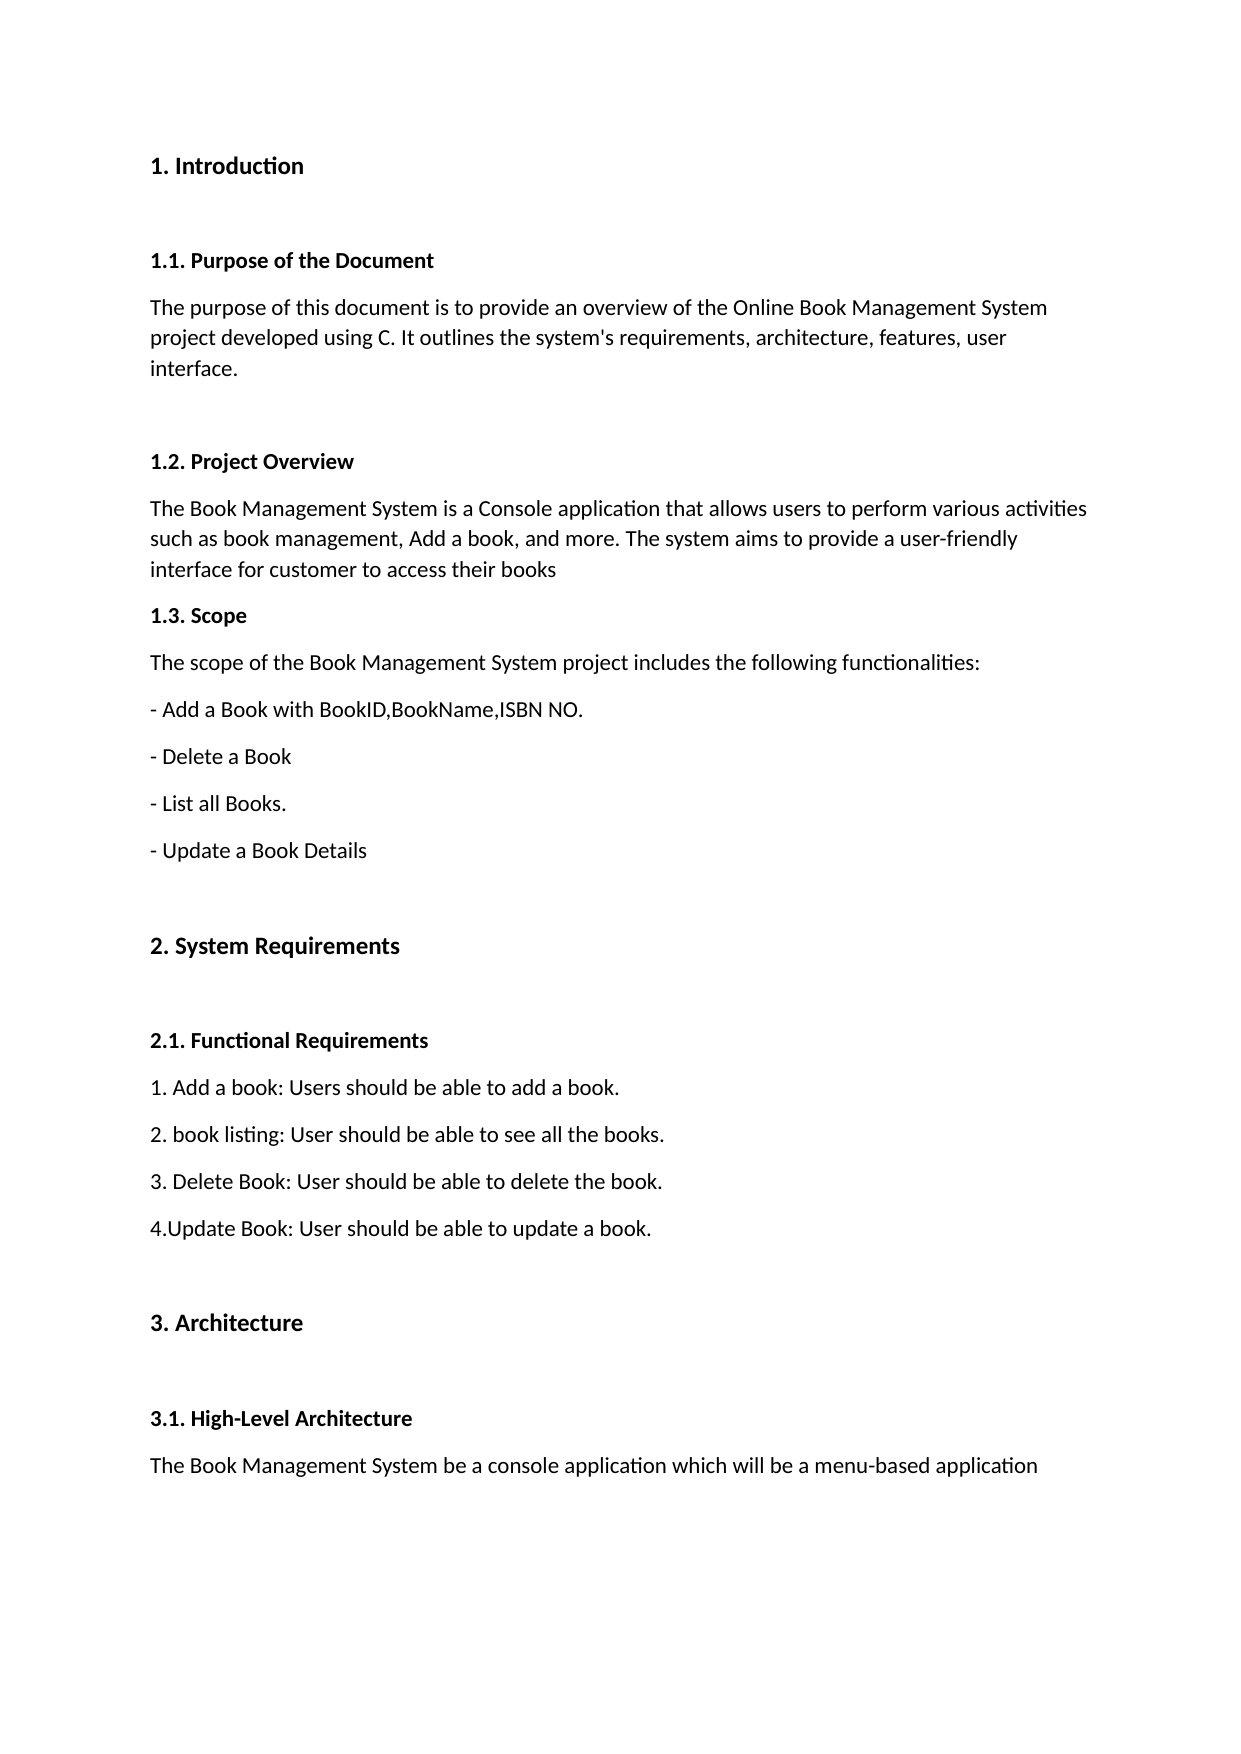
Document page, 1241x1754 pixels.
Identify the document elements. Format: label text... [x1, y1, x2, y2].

text The Book Management System be a console application which will be a menu-based application [150, 1451, 1090, 1479]
text - Add a Book with BookID,BookName,ISBN NO. [150, 695, 1090, 723]
text 2. System Requirements [150, 930, 1090, 960]
text 2. book listing: User should be able to see all the books. [150, 1120, 1090, 1148]
text 3.1. High-Level Architecture [150, 1404, 1090, 1432]
text 1. Introduction [150, 150, 1090, 181]
text 2.1. Functional Requirements [150, 1026, 1090, 1054]
text 4.Update Book: User should be able to update a book. [150, 1214, 1090, 1242]
text 1.1. Purpose of the Document [150, 246, 1090, 274]
text 1. Add a book: Users should be able to add a book. [150, 1073, 1090, 1101]
text 3. Delete Book: User should be able to delete the book. [150, 1167, 1090, 1195]
text The Book Management System is a Console application that allows users to perform various activities such as book management, Add a book, and more. The system aims to provide a user-friendly interface for customer to access their books [150, 494, 1090, 583]
text 3. Architecture [150, 1307, 1090, 1338]
text - Delete a Book [150, 742, 1090, 770]
text - List all Books. [150, 789, 1090, 817]
text 1.3. Scope [150, 602, 1090, 630]
text The purpose of this document is to provide an overview of the Online Book Management System project developed using C. It outlines the system's requirements, architecture, features, user interface. [150, 293, 1090, 382]
text - Update a Book Details [150, 836, 1090, 864]
text The scope of the Book Management System project includes the following functionalities: [150, 648, 1090, 677]
text 1.2. Project Overview [150, 447, 1090, 476]
